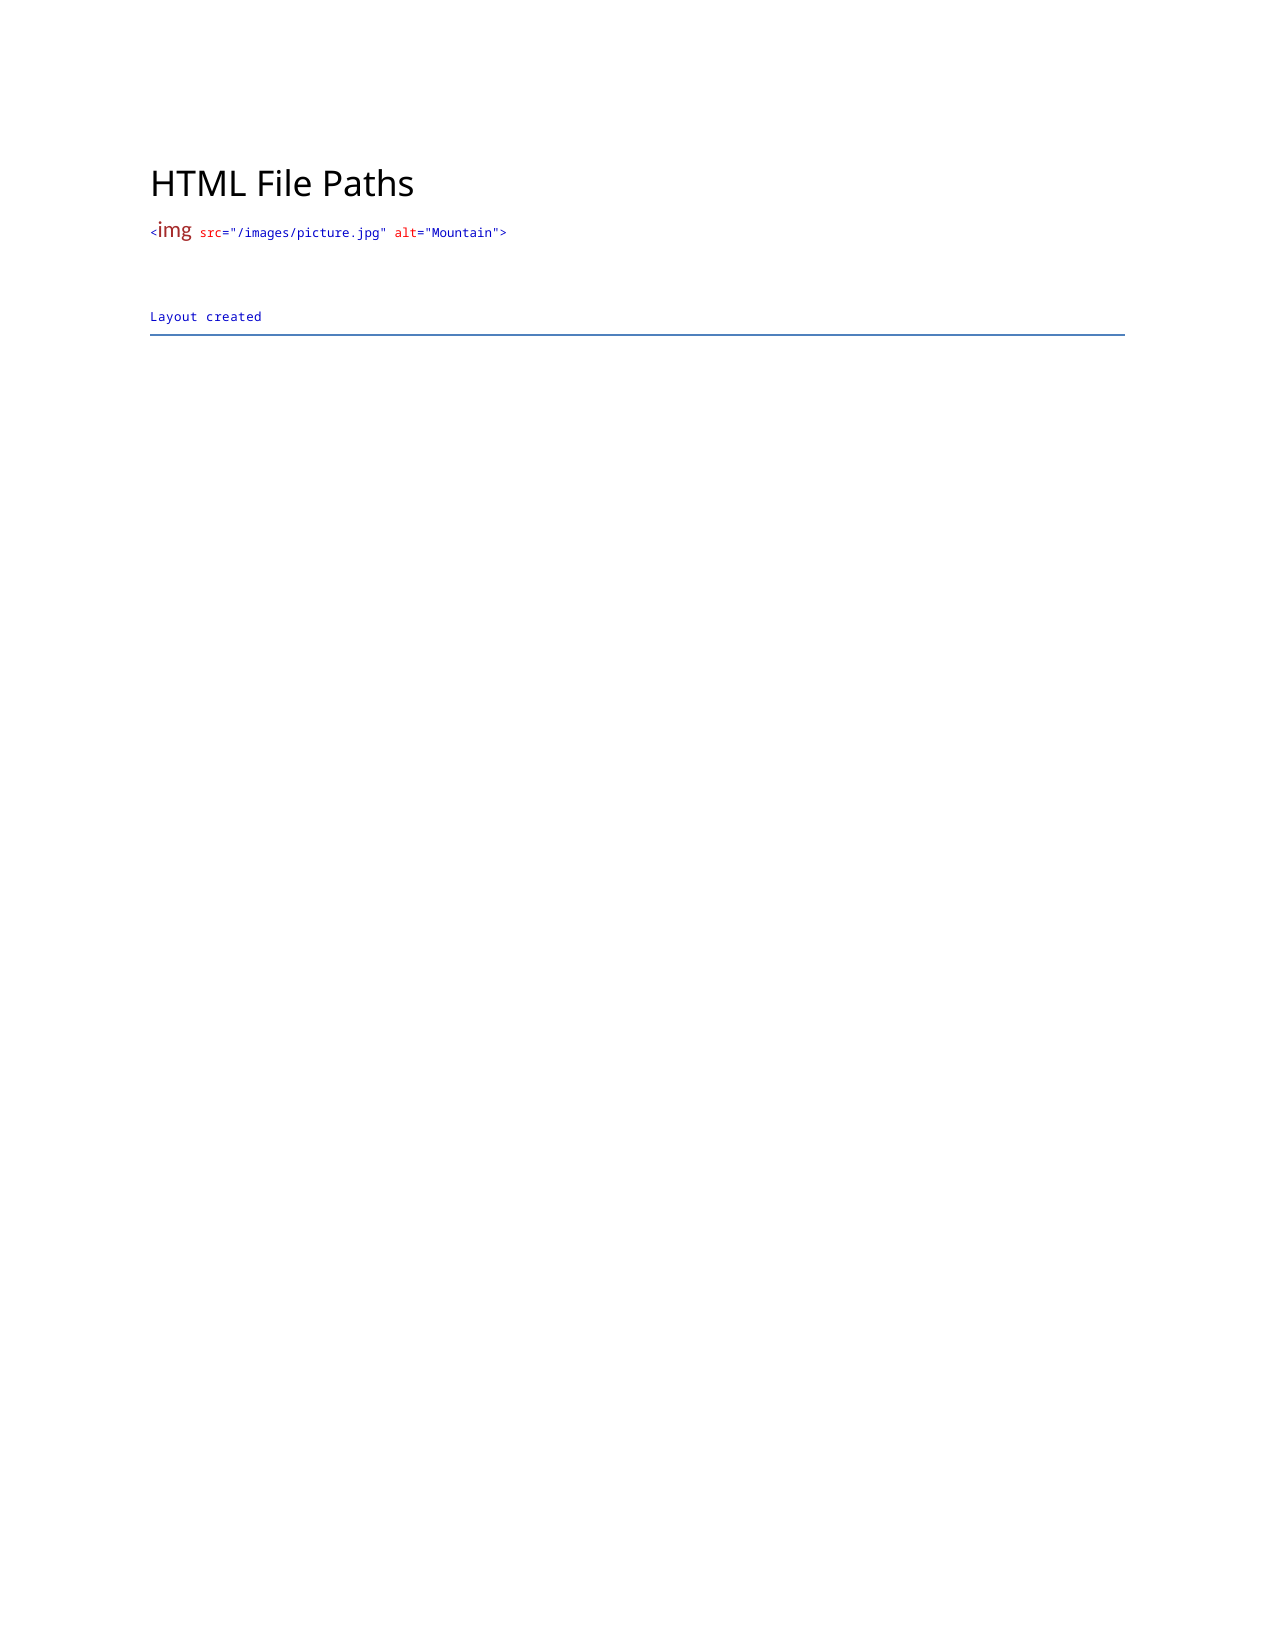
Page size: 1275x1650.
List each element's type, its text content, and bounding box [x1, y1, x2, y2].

text <img src="/images/picture.jpg" alt="Mountain"> [192, 215, 1125, 243]
text HTML File Paths [150, 158, 1125, 207]
title Layout created [150, 308, 1125, 334]
